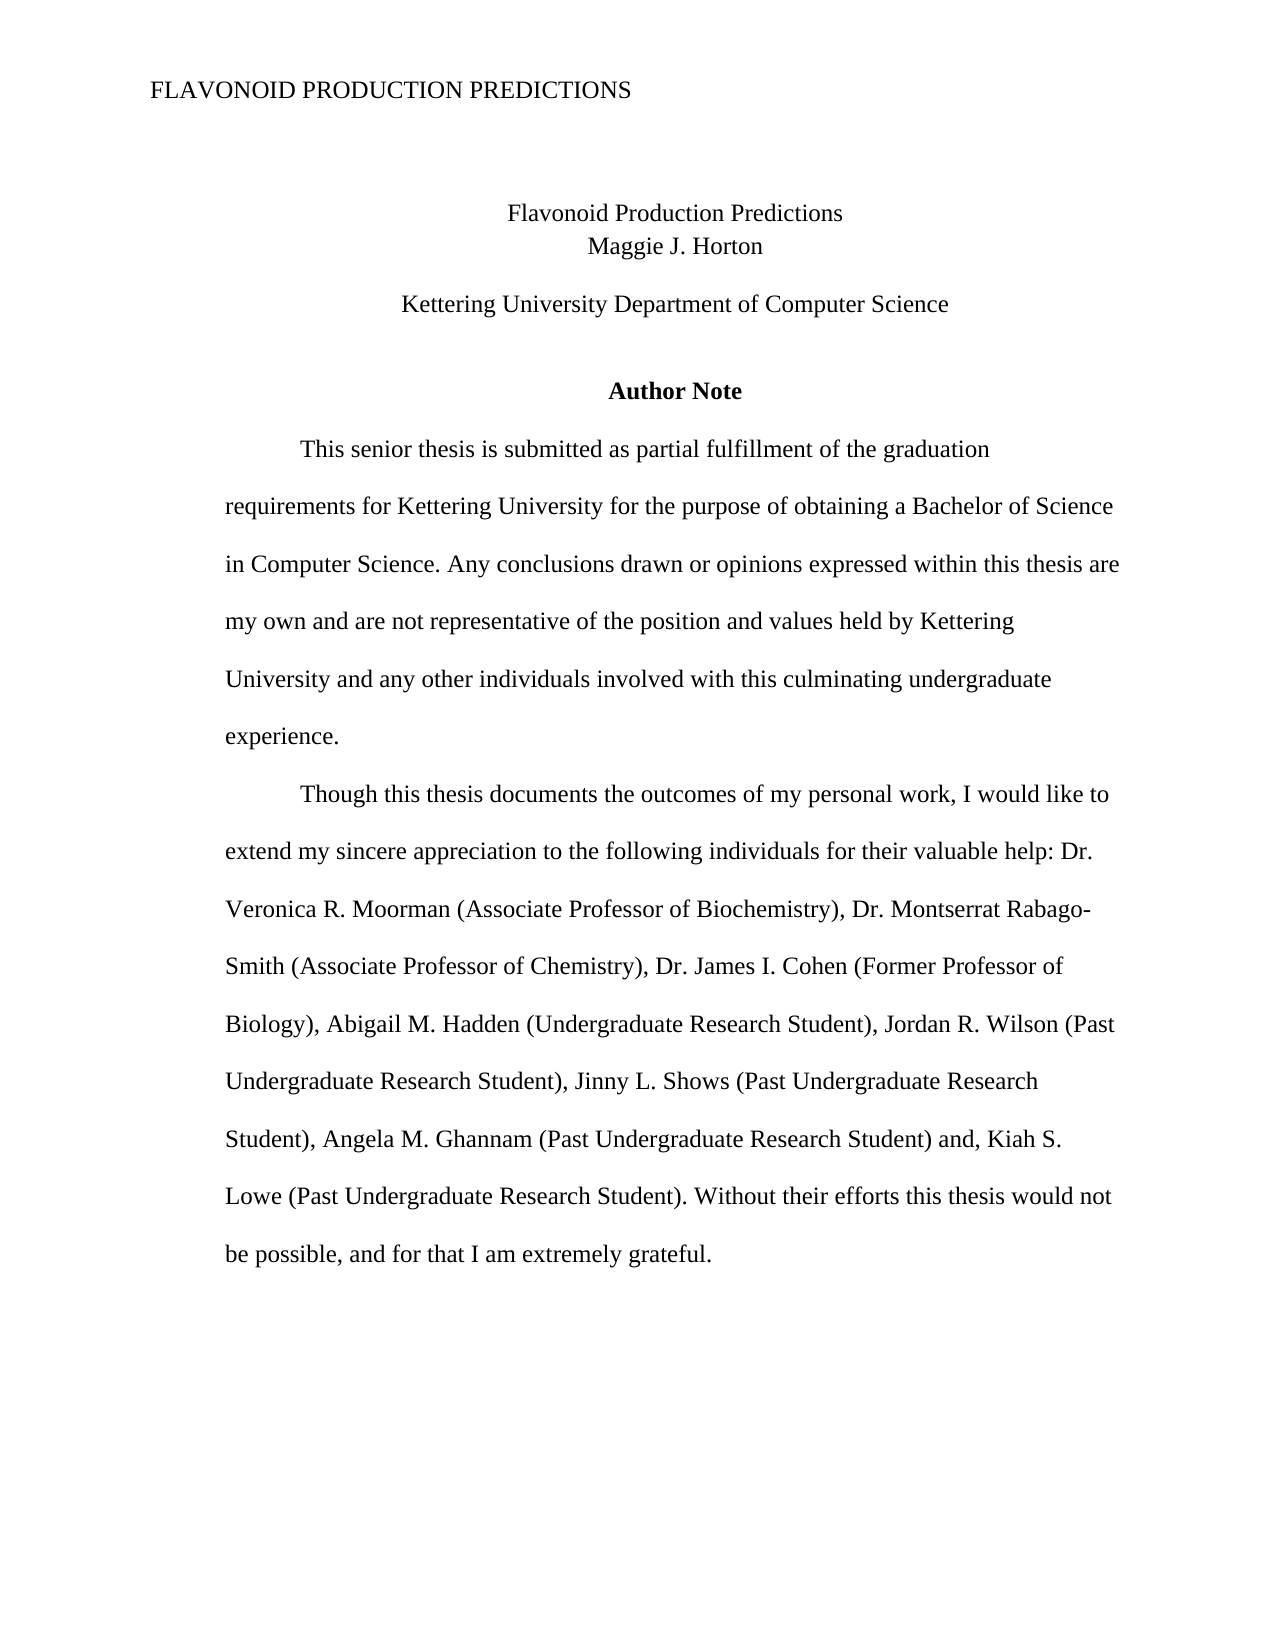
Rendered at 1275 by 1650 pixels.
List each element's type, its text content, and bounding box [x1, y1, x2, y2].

text Though this thesis documents the outcomes of my personal work, I would like to extend my sincere appreciation to the following individuals for their valuable help: Dr. Veronica R. Moorman (Associate Professor of Biochemistry), Dr. Montserrat Rabago-Smith (Associate Professor of Chemistry), Dr. James I. Cohen (Former Professor of Biology), Abigail M. Hadden (Undergraduate Research Student), Jordan R. Wilson (Past Undergraduate Research Student), Jinny L. Shows (Past Undergraduate Research Student), Angela M. Ghannam (Past Undergraduate Research Student) and, Kiah S. Lowe (Past Undergraduate Research Student). Without their efforts this thesis would not be possible, and for that I am extremely grateful. [225, 779, 1125, 1268]
text Flavonoid Production Predictions [225, 198, 1125, 227]
text Kettering University Department of Computer Science [225, 289, 1125, 317]
subtitle Author Note [225, 376, 1125, 405]
text Maggie J. Horton [225, 231, 1125, 260]
text This senior thesis is submitted as partial fulfillment of the graduation requirements for Kettering University for the purpose of obtaining a Bachelor of Science in Computer Science. Any conclusions drawn or opinions expressed within this thesis are my own and are not representative of the position and values held by Kettering University and any other individuals involved with this culminating undergraduate experience. [225, 434, 1125, 750]
